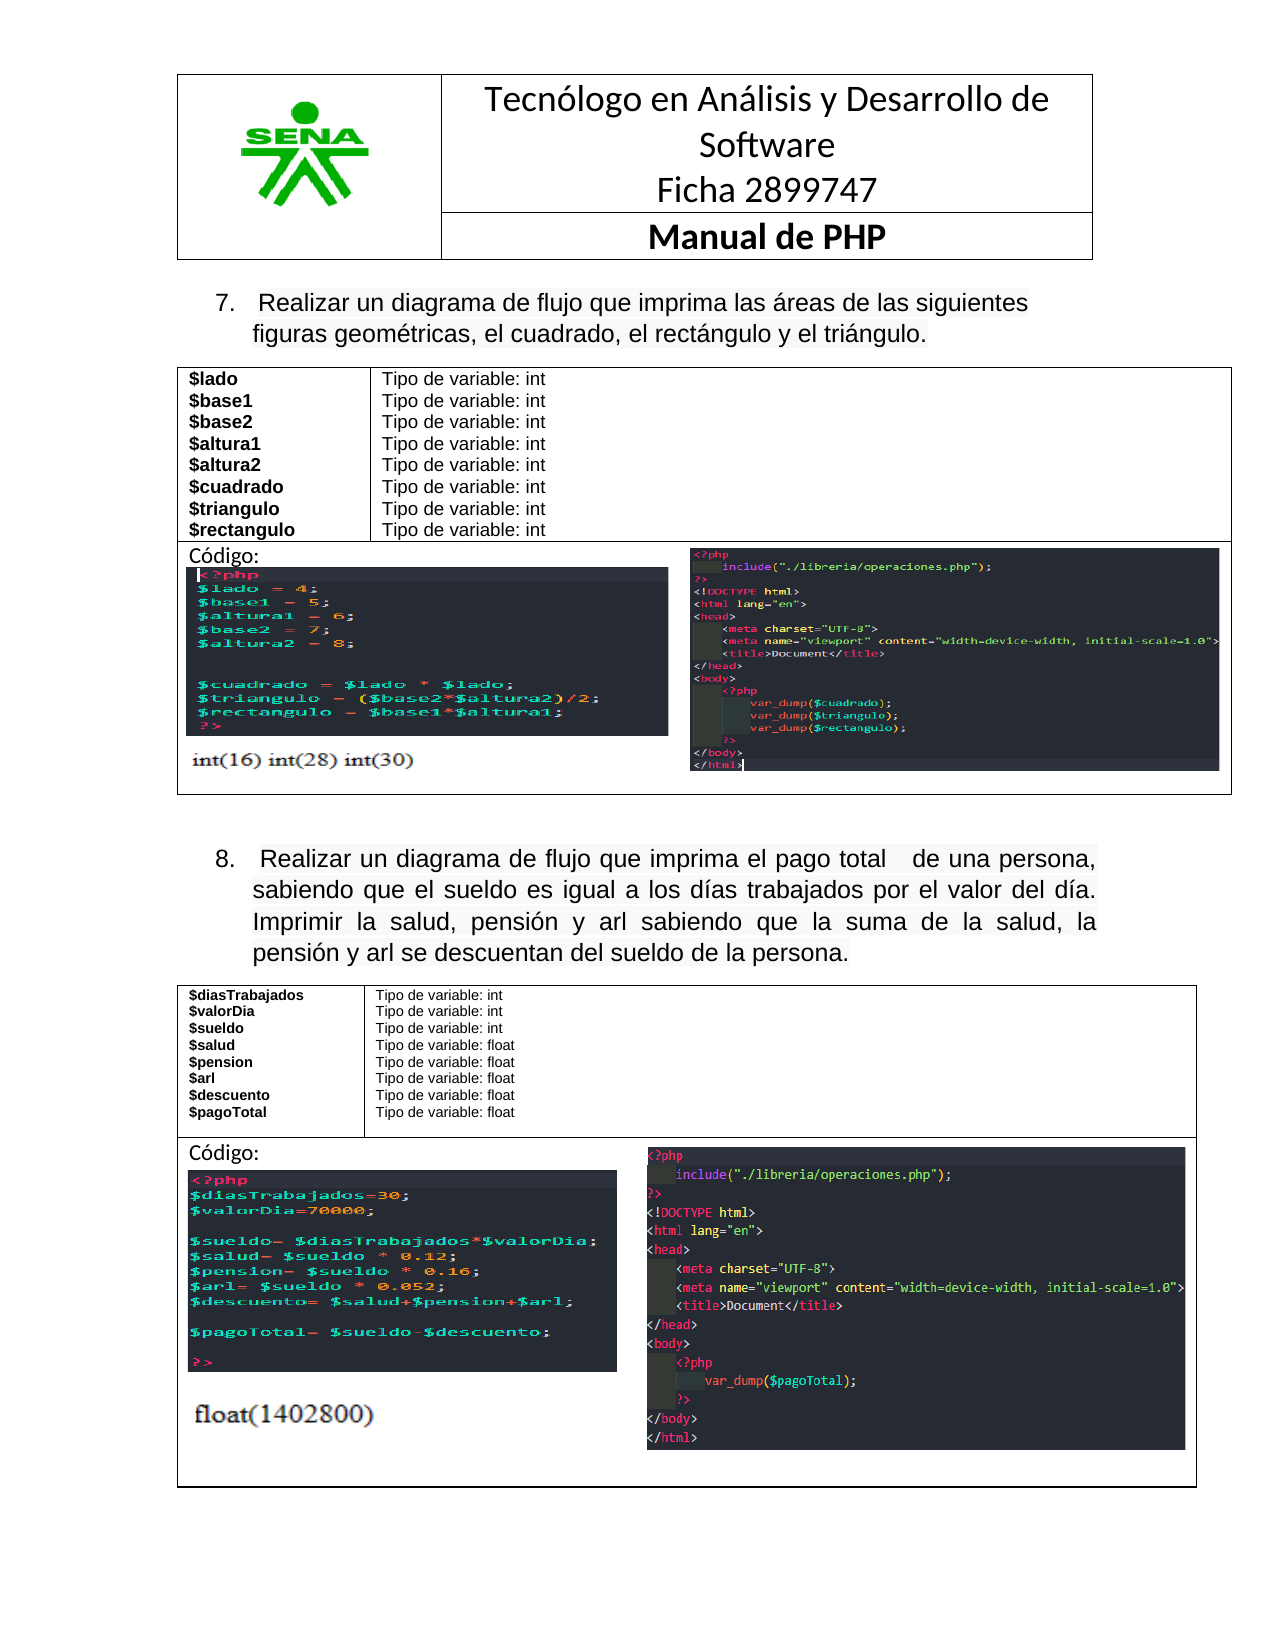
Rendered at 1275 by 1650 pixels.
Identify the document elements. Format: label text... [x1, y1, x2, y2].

table_cell Código: [178, 542, 1231, 794]
picture [223, 92, 383, 220]
list Realizar un diagrama de flujo que imprima el pago total de una persona, sabiendo que el sueldo es igual a los días trabajados por el valor del día. Imprimir la salud, pensión y arl sabiendo que la suma de la salud, la pensión y arl se descuentan del sueldo de la persona. [215, 844, 1098, 966]
table_cell Código: [178, 1138, 1196, 1486]
table_header Tipo de variable: int Tipo de variable: int Tipo de variable: int Tipo de variable: float Tipo de variable: float Tipo de variable: float Tipo de variable: float Tipo de variable: float [365, 986, 1196, 1137]
table_header $lado $base1 $base2 $altura1 $altura2 $cuadrado $triangulo $rectangulo [178, 368, 370, 541]
list Realizar un diagrama de flujo que imprima las áreas de las siguientes figuras geométricas, el cuadrado, el rectángulo y el triángulo. [215, 288, 1098, 348]
table_header $diasTrabajados $valorDia $sueldo $salud $pension $arl $descuento $pagoTotal [178, 986, 364, 1137]
table_header Tipo de variable: int Tipo de variable: int Tipo de variable: int Tipo de variable: int Tipo de variable: int Tipo de variable: int Tipo de variable: int Tipo de variable: int [371, 368, 1231, 541]
